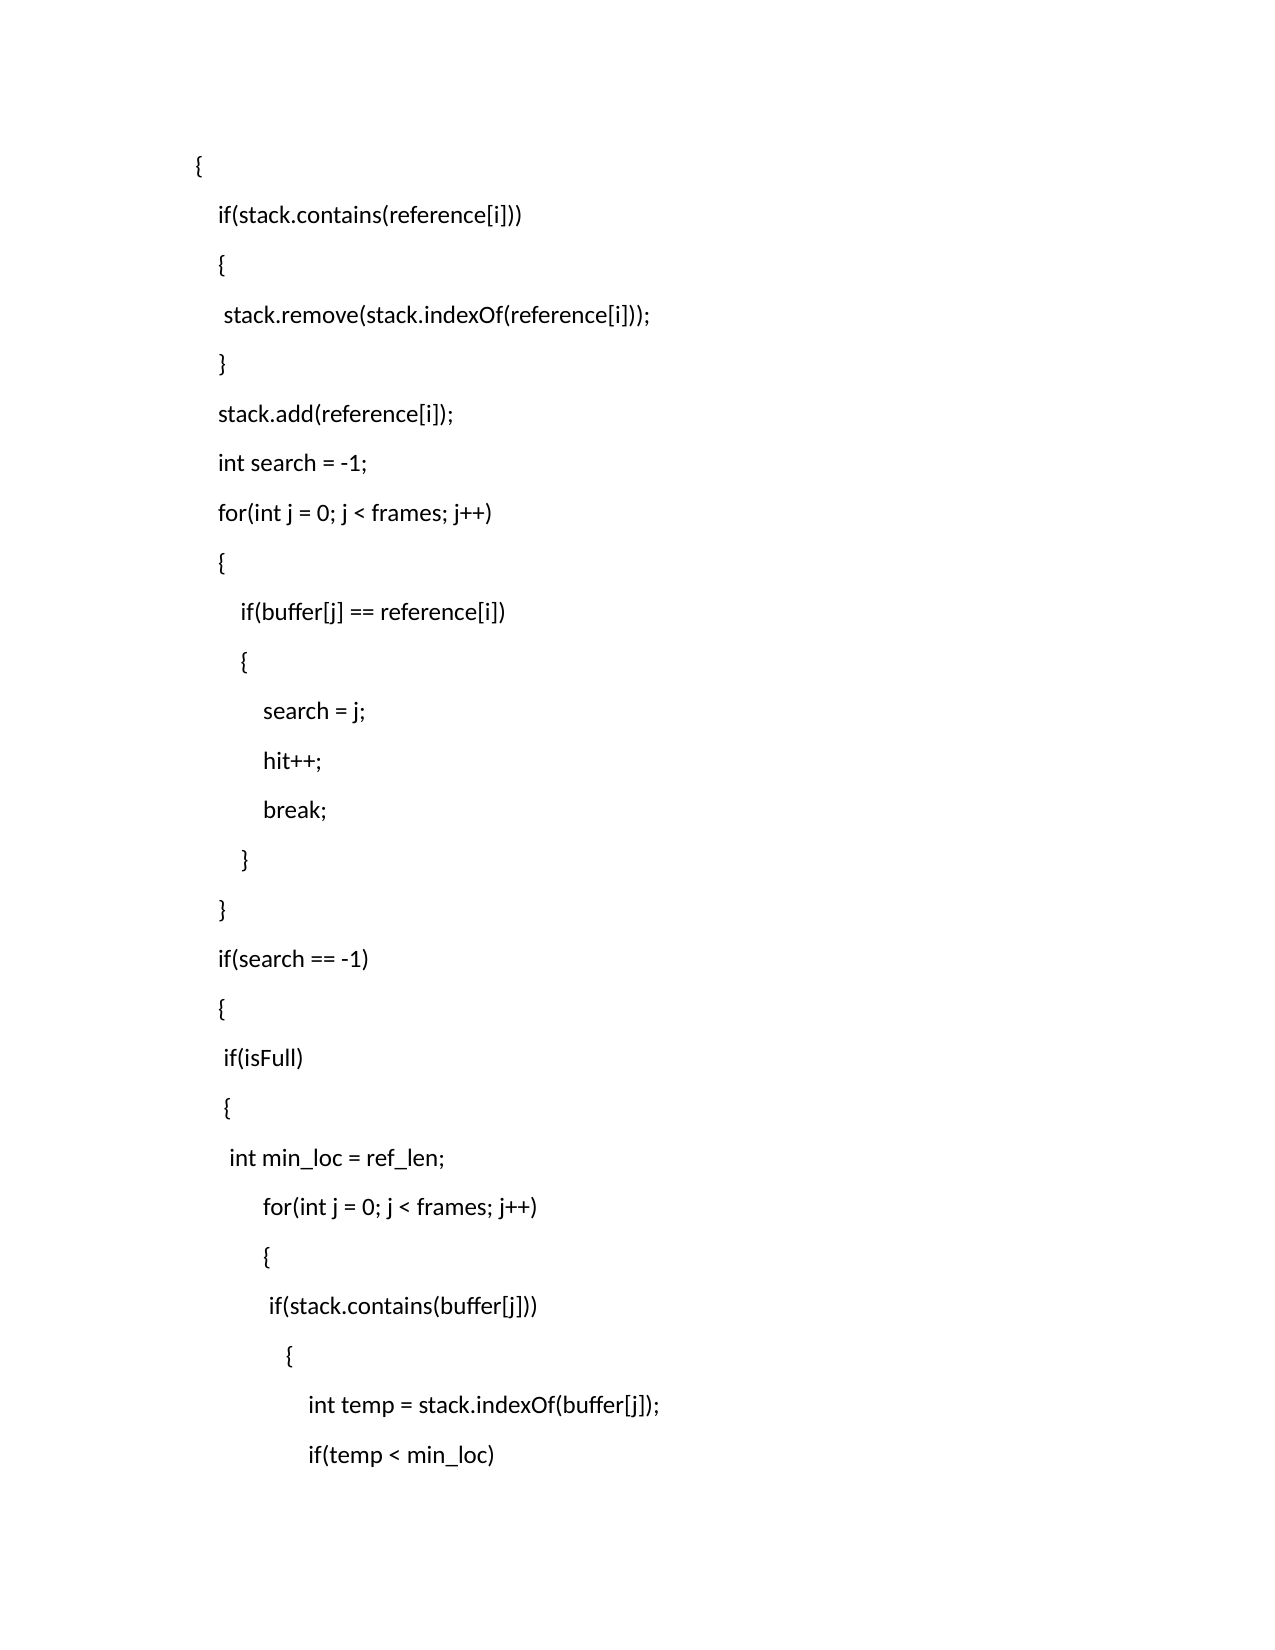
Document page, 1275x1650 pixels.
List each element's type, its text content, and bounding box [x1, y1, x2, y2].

text { [150, 646, 1125, 676]
text stack.remove(stack.indexOf(reference[i])); [150, 299, 1125, 329]
text { [150, 547, 1125, 577]
text for(int j = 0; j < frames; j++) [150, 497, 1125, 528]
text if(search == -1) [150, 943, 1125, 974]
text { [150, 150, 1125, 181]
text } [150, 348, 1125, 379]
text if(stack.contains(reference[i])) [150, 199, 1125, 230]
text if(buffer[j] == reference[i]) [150, 596, 1125, 627]
text hit++; [150, 745, 1125, 776]
text search = j; [150, 695, 1125, 726]
text if(temp < min_loc) [150, 1439, 1125, 1470]
text if(isFull) [150, 1042, 1125, 1073]
text { [150, 993, 1125, 1023]
text int min_loc = ref_len; [150, 1142, 1125, 1172]
text break; [150, 794, 1125, 825]
text } [150, 844, 1125, 875]
text } [150, 894, 1125, 924]
text stack.add(reference[i]); [150, 398, 1125, 428]
text { [150, 1340, 1125, 1371]
text for(int j = 0; j < frames; j++) [150, 1191, 1125, 1222]
text { [150, 1241, 1125, 1271]
text if(stack.contains(buffer[j])) [150, 1290, 1125, 1321]
text int temp = stack.indexOf(buffer[j]); [150, 1389, 1125, 1420]
text { [150, 1092, 1125, 1123]
text { [150, 249, 1125, 280]
text int search = -1; [150, 447, 1125, 478]
